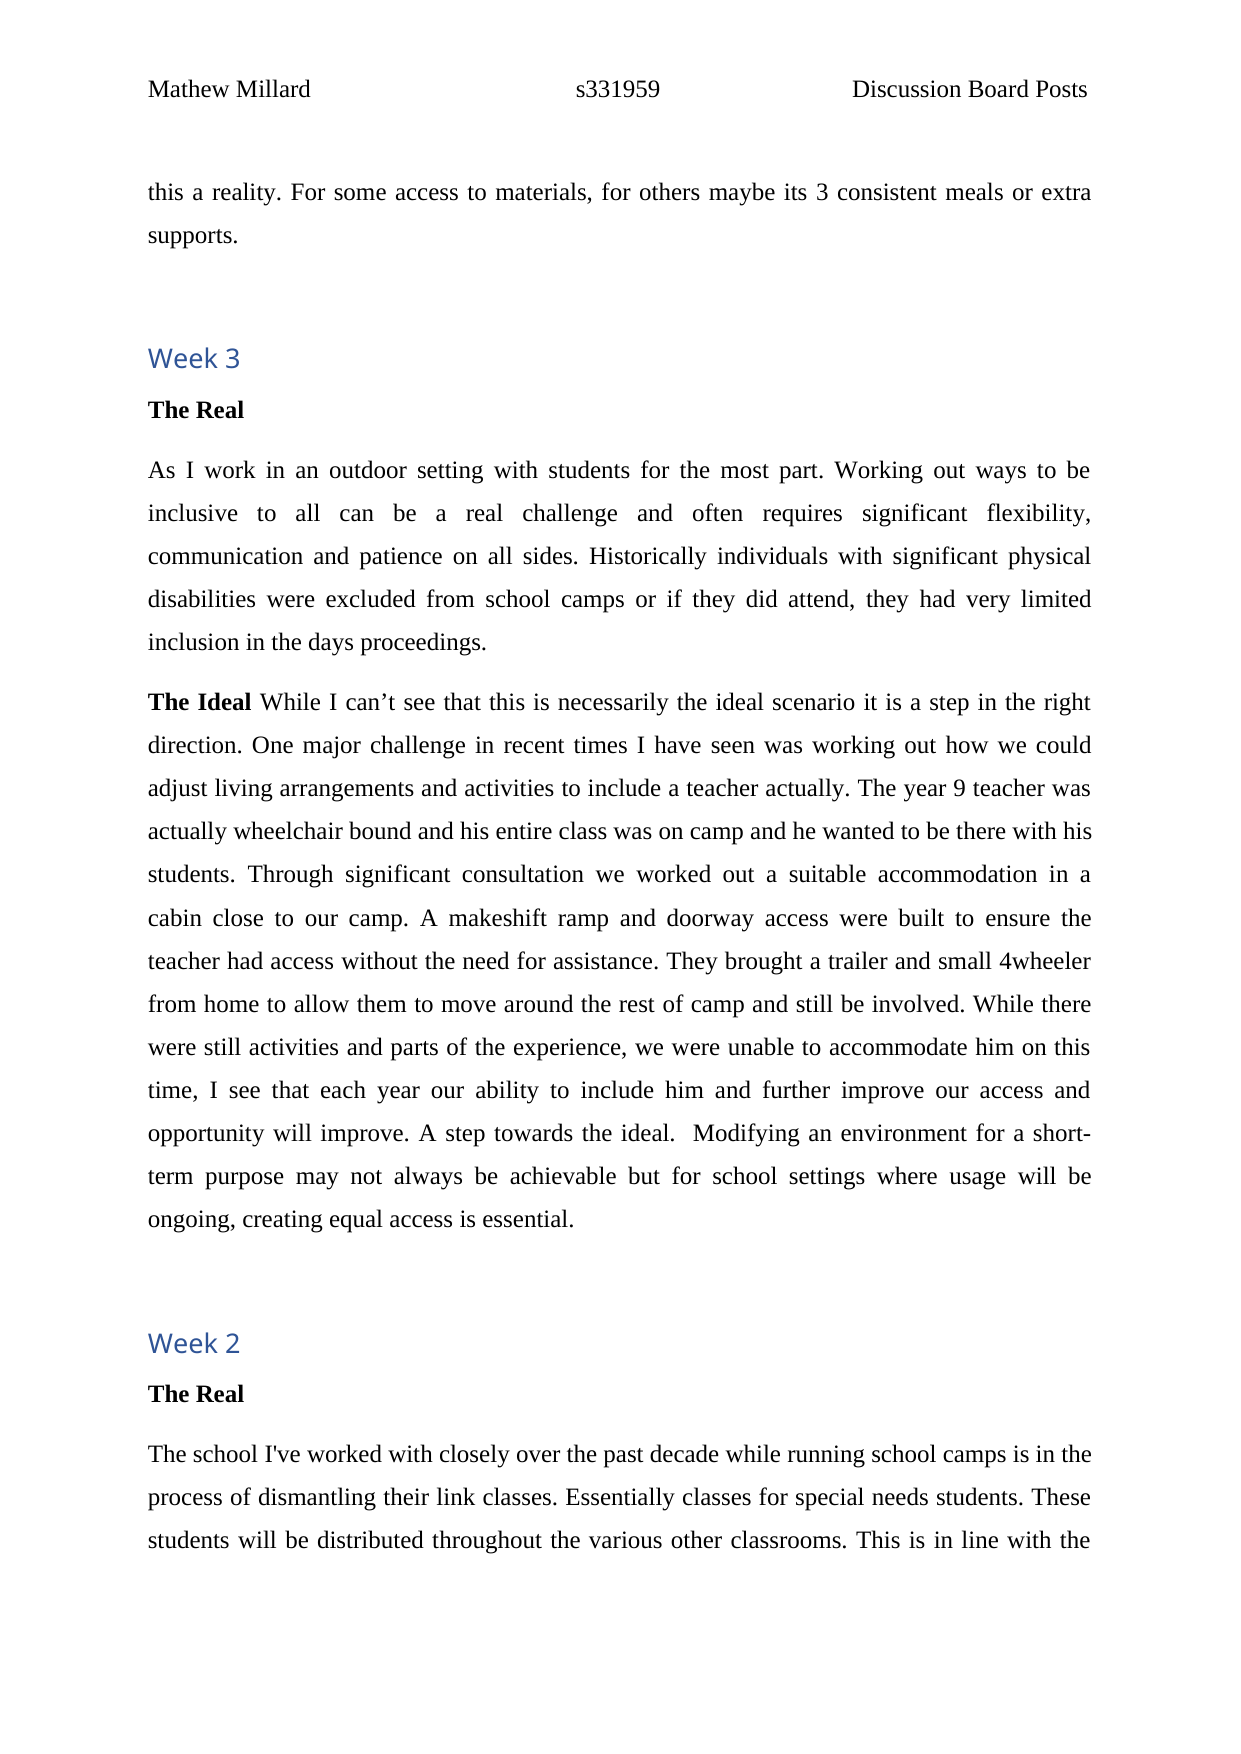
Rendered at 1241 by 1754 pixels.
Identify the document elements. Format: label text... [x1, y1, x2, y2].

text As I work in an outdoor setting with students for the most part. Working out ways to be inclusive to all can be a real challenge and often requires significant flexibility, communication and patience on all sides. Historically individuals with significant physical disabilities were excluded from school camps or if they did attend, they had very limited inclusion in the days proceedings. [148, 455, 1092, 656]
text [148, 177, 1092, 249]
text The Real [148, 1379, 1092, 1408]
subtitle Week 3 [148, 339, 1092, 376]
subtitle Week 2 [148, 1324, 1092, 1361]
text The Ideal While I can’t see that this is necessarily the ideal scenario it is a step in the right direction. One major challenge in recent times I have seen was working out how we could adjust living arrangements and activities to include a teacher actually. The year 9 teacher was actually wheelchair bound and his entire class was on camp and he wanted to be there with his students. Through significant consultation we worked out a suitable accommodation in a cabin close to our camp. A makeshift ramp and doorway access were built to ensure the teacher had access without the need for assistance. They brought a trailer and small 4wheeler from home to allow them to move around the rest of camp and still be involved. While there were still activities and parts of the experience, we were unable to accommodate him on this time, I see that each year our ability to include him and further improve our access and opportunity will improve. A step towards the ideal. Modifying an environment for a short-term purpose may not always be achievable but for school settings where usage will be ongoing, creating equal access is essential. [148, 687, 1092, 1233]
text The Real [148, 395, 1092, 424]
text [148, 1439, 1092, 1554]
